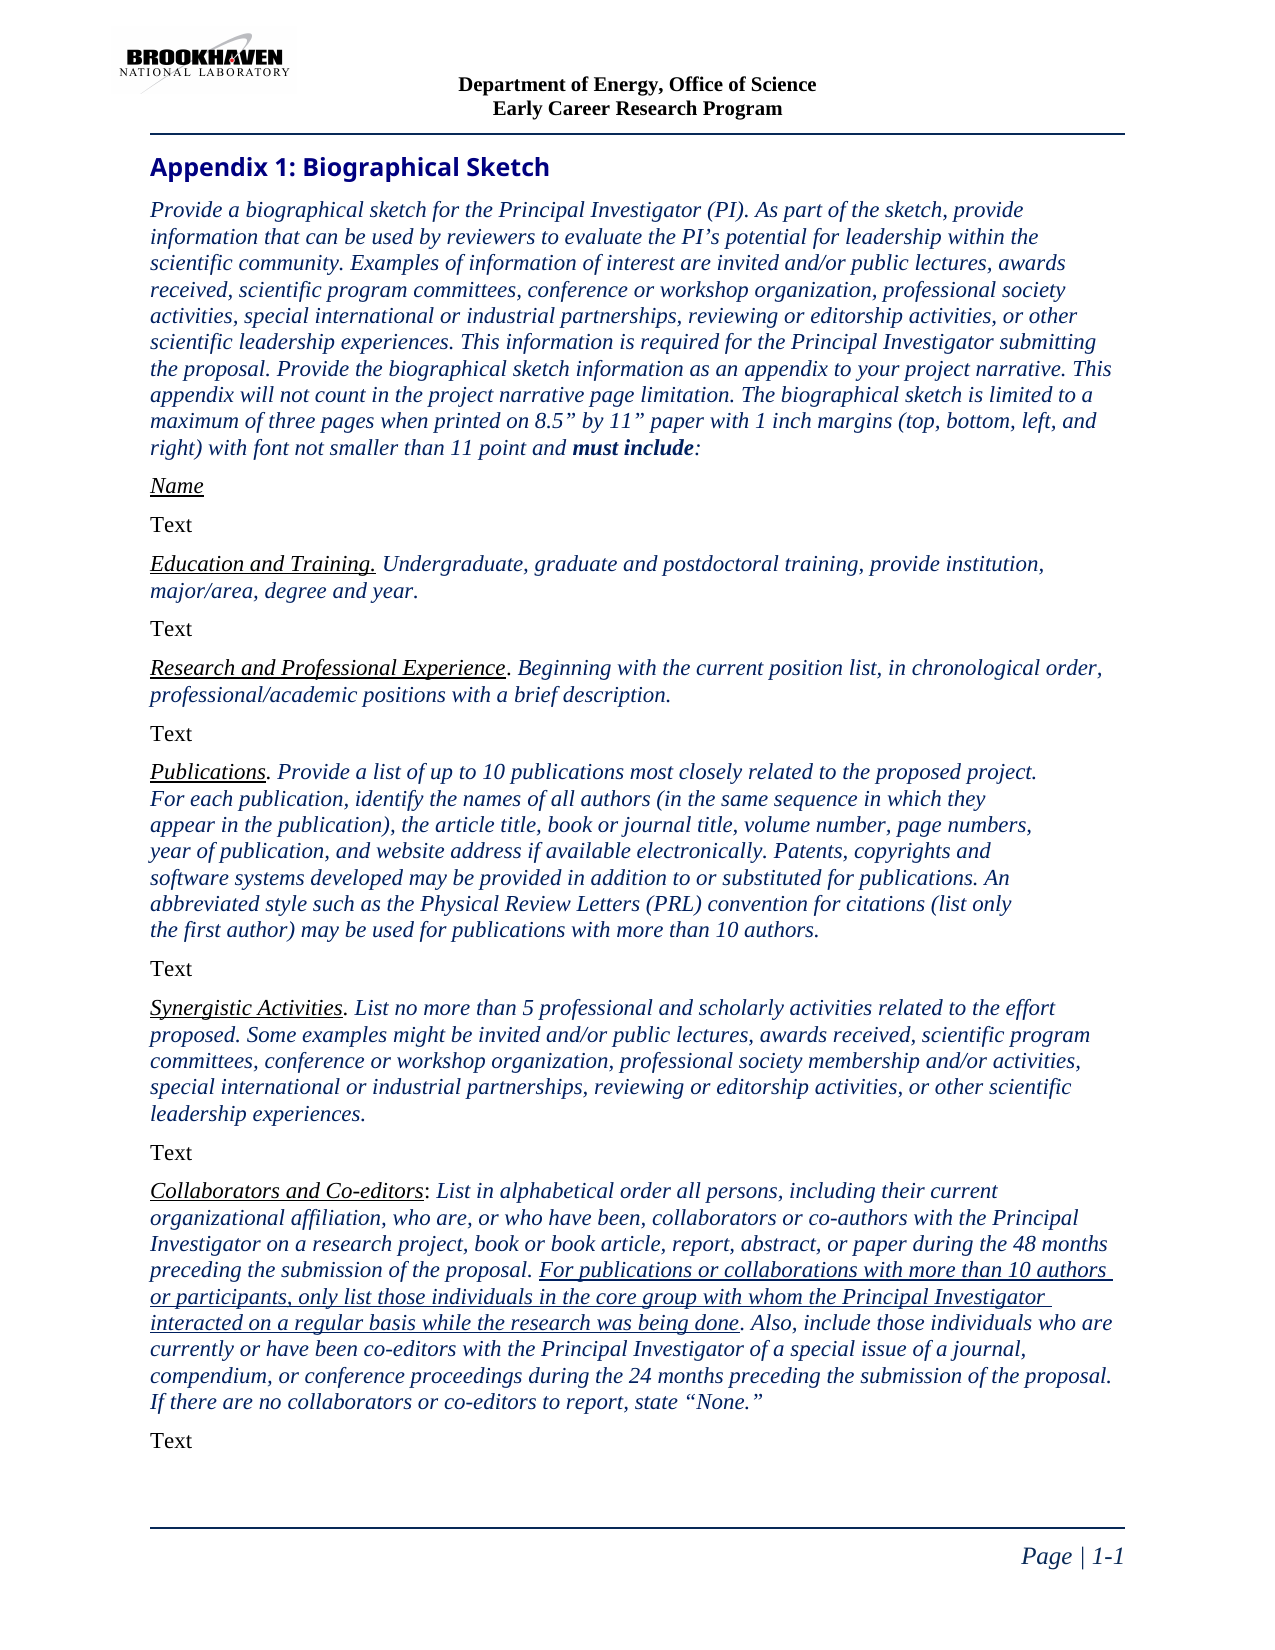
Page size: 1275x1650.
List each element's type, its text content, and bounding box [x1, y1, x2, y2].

text Research and Professional Experience. Beginning with the current position list, in chronological order, professional/academic positions with a brief description. [150, 654, 1125, 707]
text Text [150, 1138, 1125, 1165]
text software systems developed may be provided in addition to or substituted for publications. An [150, 864, 1125, 890]
text Name [150, 473, 1125, 499]
picture [111, 26, 297, 94]
subtitle Appendix 1: Biographical Sketch [150, 150, 1125, 184]
text For each publication, identify the names of all authors (in the same sequence in which they [150, 785, 1125, 811]
text Synergistic Activities. List no more than 5 professional and scholarly activities related to the effort proposed. Some examples might be invited and/or public lectures, awards received, scientific program committees, conference or workshop organization, professional society membership and/or activities, special international or industrial partnerships, reviewing or editorship activities, or other scientific leadership experiences. [150, 994, 1125, 1126]
text year of publication, and website address if available electronically. Patents, copyrights and [150, 837, 1125, 864]
text appear in the publication), the article title, book or journal title, volume number, page numbers, [150, 811, 1125, 837]
text Publications. Provide a list of up to 10 publications most closely related to the proposed project. [150, 758, 1125, 785]
text abbreviated style such as the Physical Review Letters (PRL) convention for citations (list only [150, 890, 1125, 917]
text Text [150, 511, 1125, 538]
text Text [150, 955, 1125, 982]
text Text [150, 616, 1125, 642]
text Text [150, 1427, 1125, 1453]
text Education and Training. Undergraduate, graduate and postdoctoral training, provide institution, major/area, degree and year. [150, 550, 1125, 603]
text the first author) may be used for publications with more than 10 authors. [150, 917, 1125, 943]
text Collaborators and Co-editors: List in alphabetical order all persons, including their current organizational affiliation, who are, or who have been, collaborators or co-authors with the Principal Investigator on a research project, book or book article, report, abstract, or paper during the 48 months preceding the submission of the proposal. For publications or collaborations with more than 10 authors or participants, only list those individuals in the core group with whom the Principal Investigator interacted on a regular basis while the research was being done. Also, include those individuals who are currently or have been co-editors with the Principal Investigator of a special issue of a journal, compendium, or conference proceedings during the 24 months preceding the submission of the proposal. If there are no collaborators or co-editors to report, state “None.” [150, 1177, 1125, 1414]
text Provide a biographical sketch for the Principal Investigator (PI). As part of the sketch, provide information that can be used by reviewers to evaluate the PI’s potential for leadership within the scientific community. Examples of information of interest are invited and/or public lectures, awards received, scientific program committees, conference or workshop organization, professional society activities, special international or industrial partnerships, reviewing or editorship activities, or other scientific leadership experiences. This information is required for the Principal Investigator submitting the proposal. Provide the biographical sketch information as an appendix to your project narrative. This appendix will not count in the project narrative page limitation. The biographical sketch is limited to a maximum of three pages when printed on 8.5” by 11” paper with 1 inch margins (top, bottom, left, and right) with font not smaller than 11 point and must include: [150, 197, 1125, 460]
text Text [150, 719, 1125, 746]
